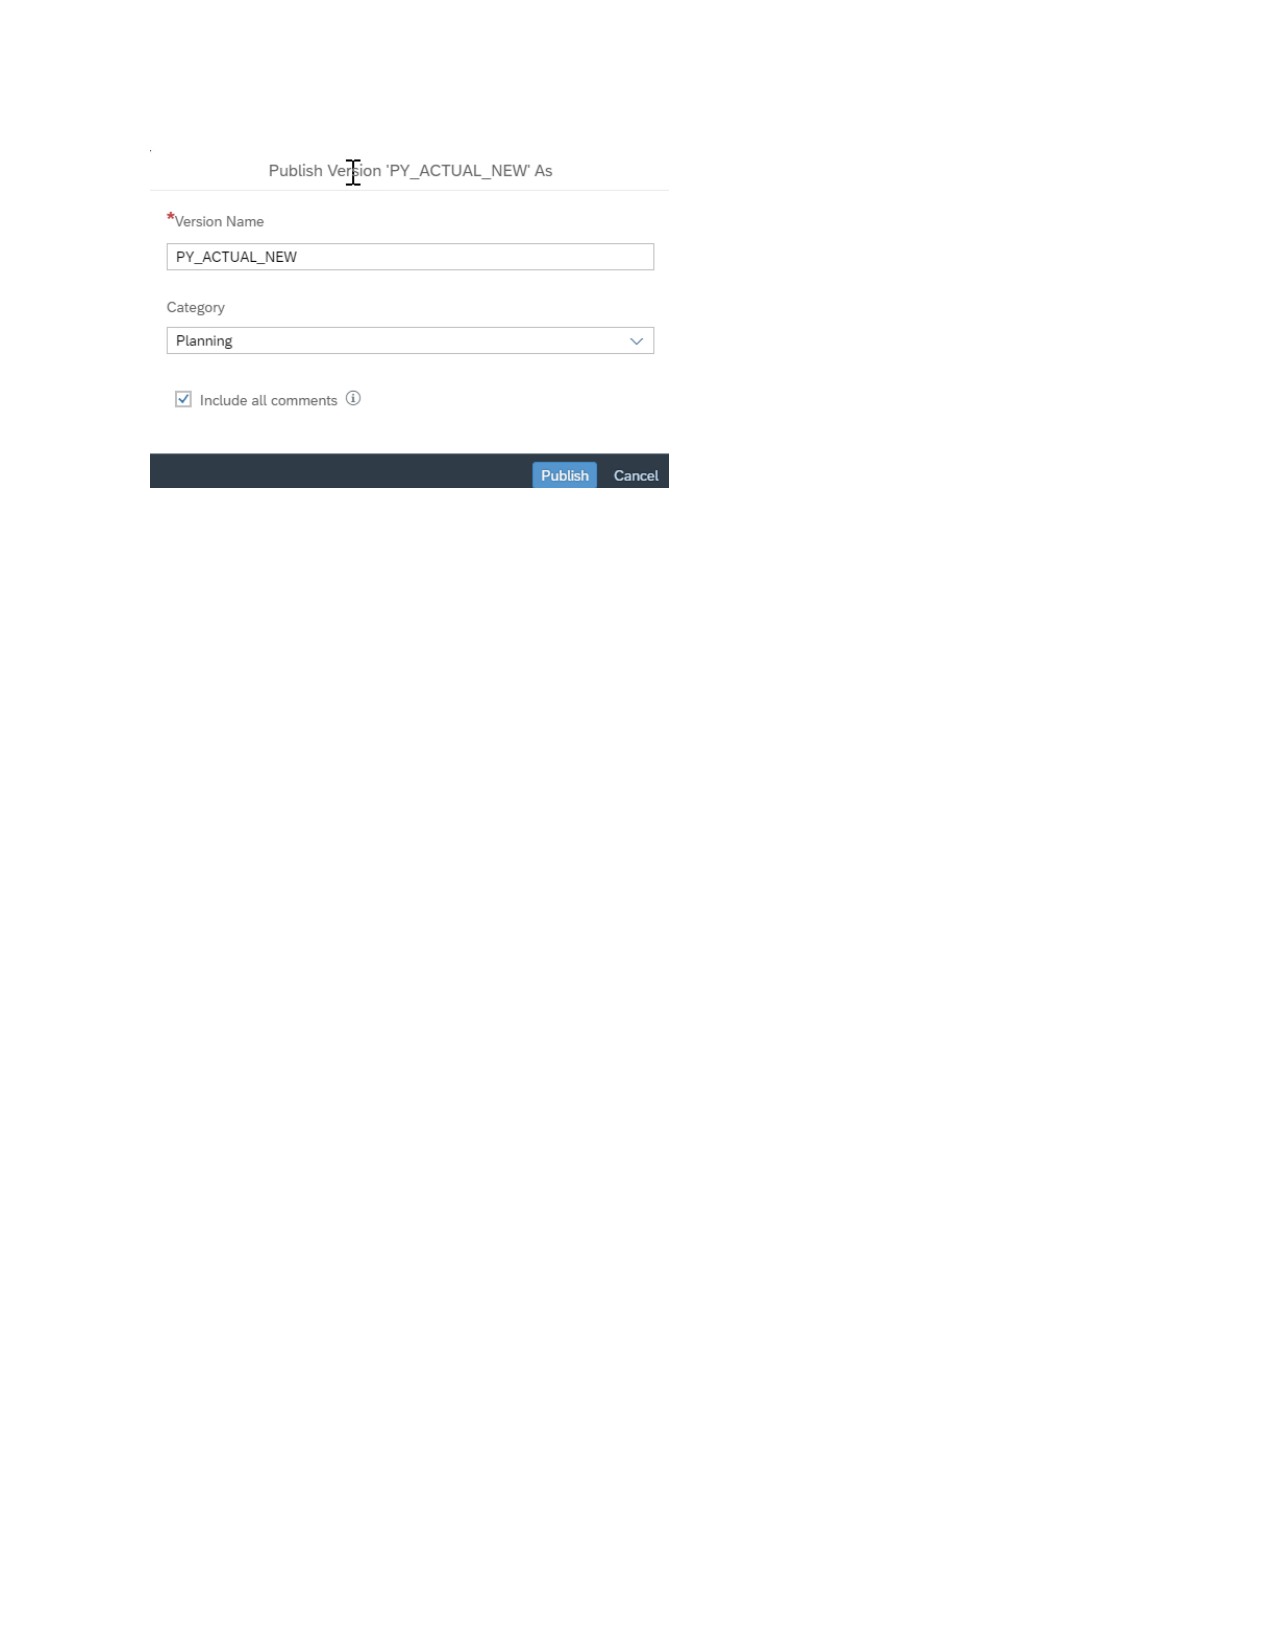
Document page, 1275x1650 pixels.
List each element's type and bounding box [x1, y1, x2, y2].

picture [150, 150, 669, 488]
